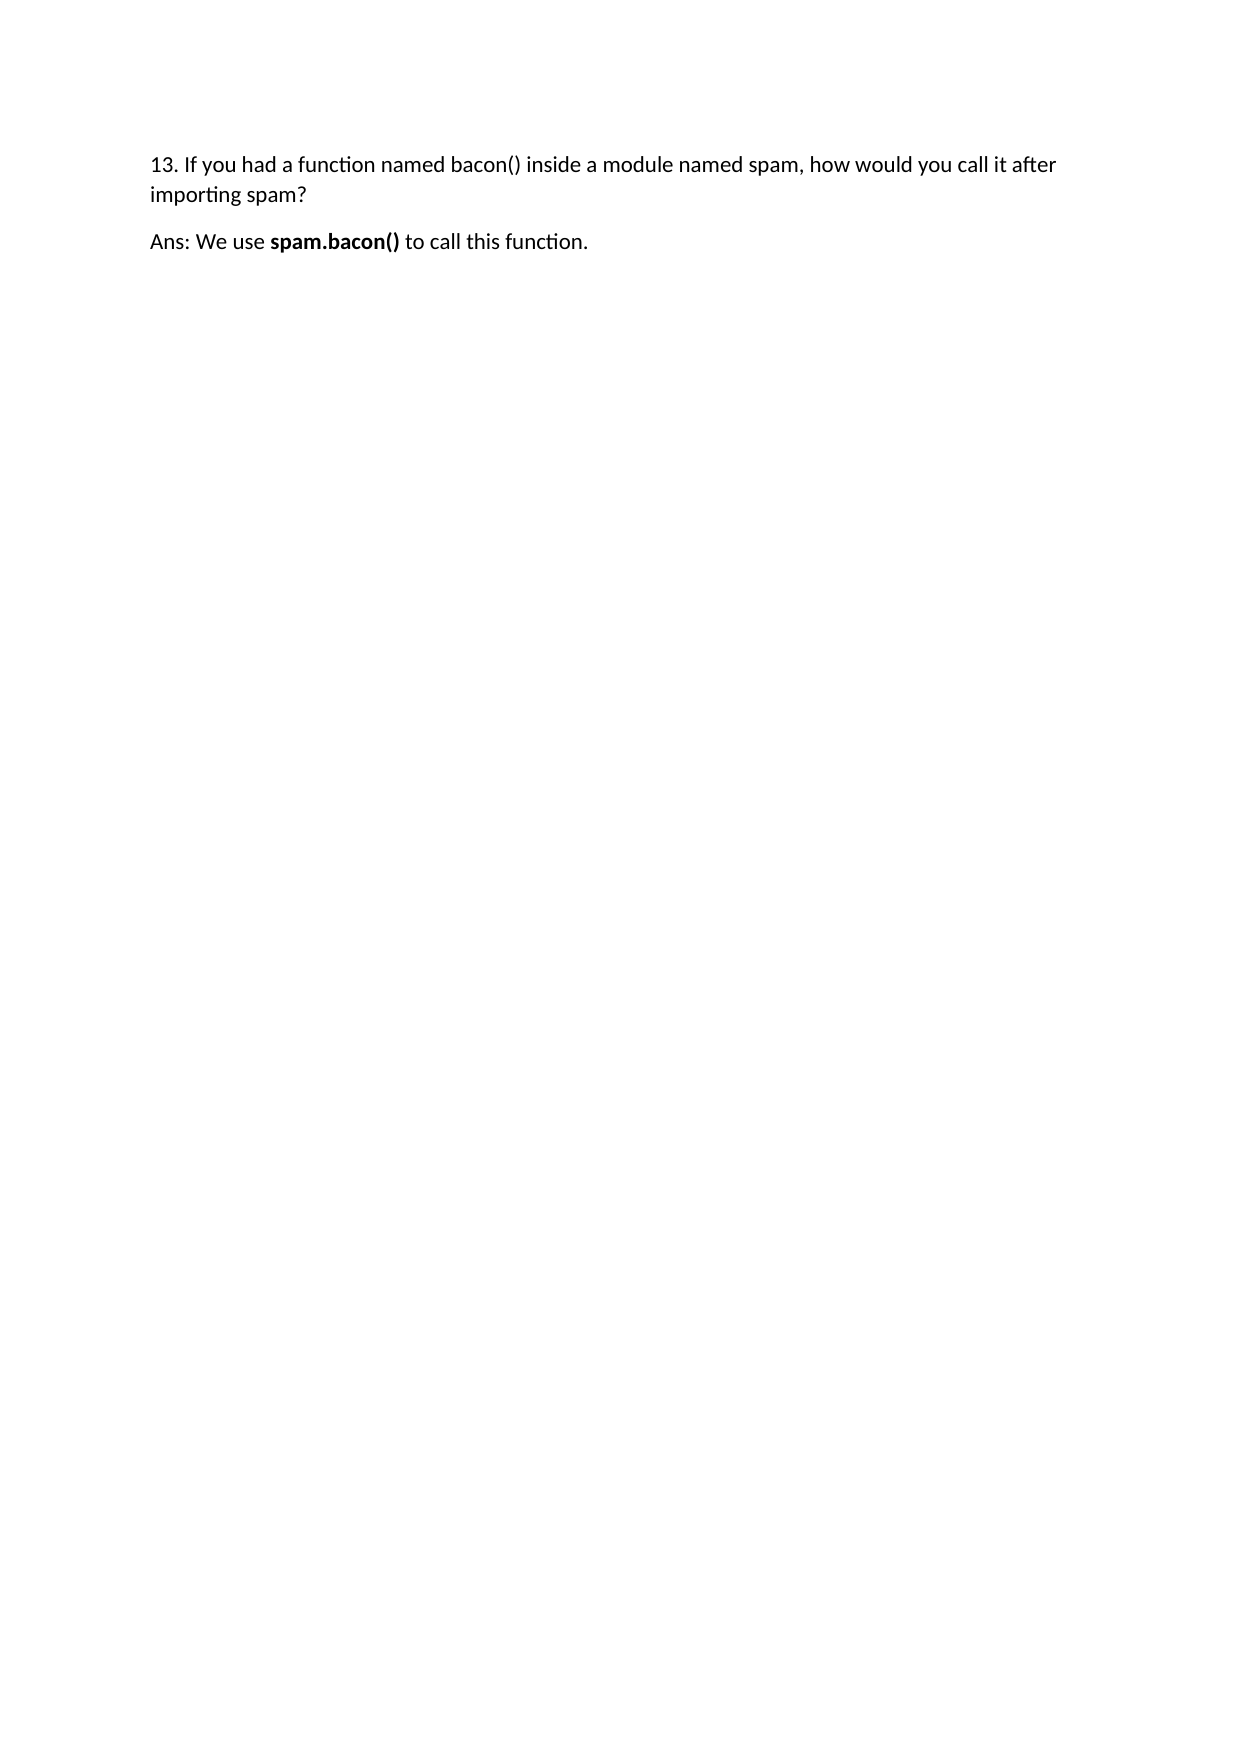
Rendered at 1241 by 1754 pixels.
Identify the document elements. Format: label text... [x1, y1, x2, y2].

text Ans: We use spam.bacon() to call this function. [150, 227, 1090, 255]
text 13. If you had a function named bacon() inside a module named spam, how would you call it after importing spam? [150, 150, 1090, 208]
